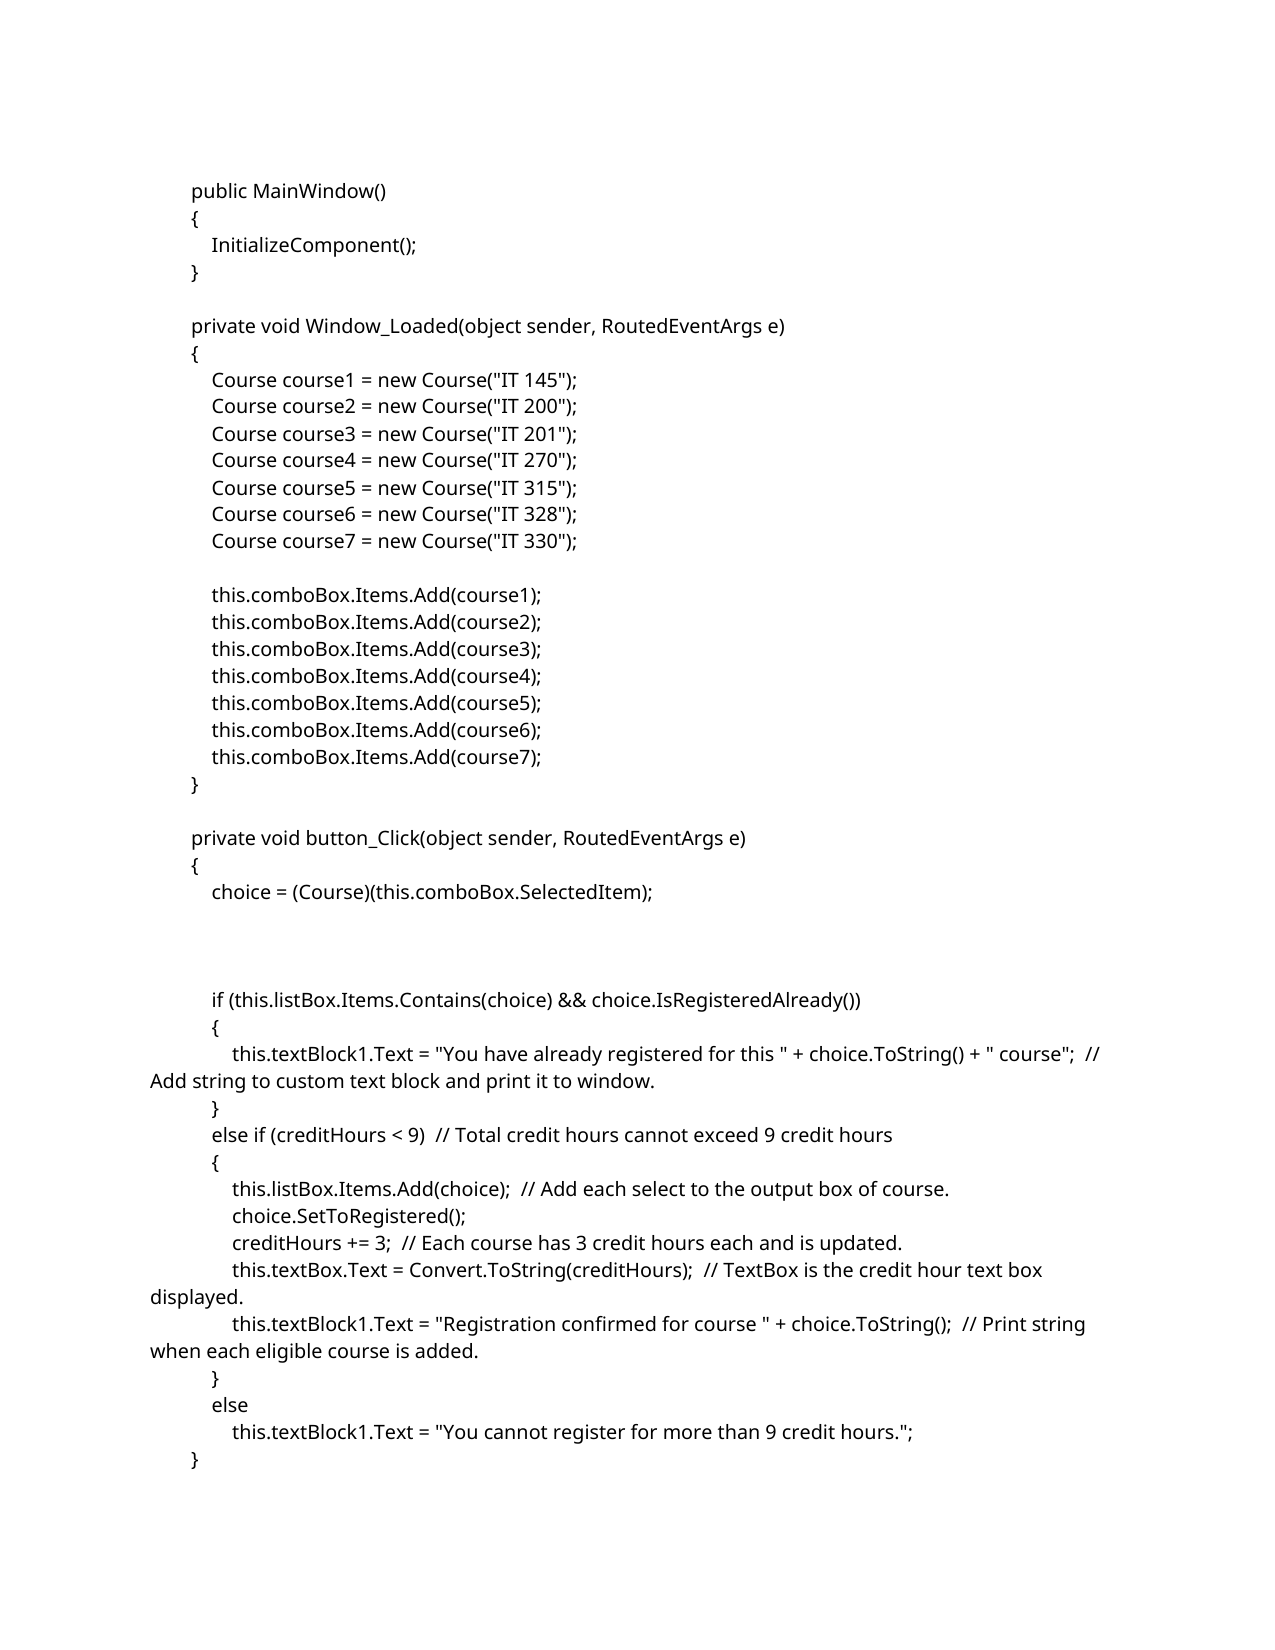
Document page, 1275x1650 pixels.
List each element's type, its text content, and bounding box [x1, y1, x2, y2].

text private void button_Click(object sender, RoutedEventArgs e) [150, 824, 1125, 851]
text if (this.listBox.Items.Contains(choice) && choice.IsRegisteredAlready()) [150, 986, 1125, 1013]
text Course course1 = new Course("IT 145"); [150, 366, 1125, 393]
text Course course7 = new Course("IT 330"); [150, 528, 1125, 555]
text this.comboBox.Items.Add(course5); [150, 689, 1125, 717]
text { [150, 1148, 1125, 1175]
text else if (creditHours < 9) // Total credit hours cannot exceed 9 credit hours [150, 1121, 1125, 1148]
text this.textBlock1.Text = "You cannot register for more than 9 credit hours."; [150, 1418, 1125, 1445]
text Course course6 = new Course("IT 328"); [150, 501, 1125, 528]
text this.textBlock1.Text = "You have already registered for this " + choice.ToString() + " course"; // Add string to custom text block and print it to window. [150, 1040, 1125, 1094]
text Course course4 = new Course("IT 270"); [150, 447, 1125, 474]
text this.textBlock1.Text = "Registration confirmed for course " + choice.ToString(); // Print string when each eligible course is added. [150, 1310, 1125, 1364]
text this.comboBox.Items.Add(course7); [150, 743, 1125, 771]
text } [150, 1364, 1125, 1391]
text { [150, 1013, 1125, 1040]
text { [150, 339, 1125, 366]
text else [150, 1391, 1125, 1418]
text { [150, 204, 1125, 231]
text creditHours += 3; // Each course has 3 credit hours each and is updated. [150, 1229, 1125, 1256]
text } [150, 258, 1125, 285]
text Course course2 = new Course("IT 200"); [150, 393, 1125, 420]
text choice = (Course)(this.comboBox.SelectedItem); [150, 878, 1125, 905]
text InitializeComponent(); [150, 231, 1125, 258]
text this.comboBox.Items.Add(course1); [150, 582, 1125, 609]
text this.comboBox.Items.Add(course3); [150, 636, 1125, 663]
text Course course5 = new Course("IT 315"); [150, 474, 1125, 501]
text } [150, 1094, 1125, 1121]
text this.comboBox.Items.Add(course2); [150, 609, 1125, 636]
text } [150, 1445, 1125, 1472]
text this.listBox.Items.Add(choice); // Add each select to the output box of course. [150, 1175, 1125, 1202]
text { [150, 851, 1125, 878]
text Course course3 = new Course("IT 201"); [150, 420, 1125, 447]
text this.comboBox.Items.Add(course6); [150, 717, 1125, 743]
text this.textBox.Text = Convert.ToString(creditHours); // TextBox is the credit hour text box displayed. [150, 1256, 1125, 1310]
text } [150, 771, 1125, 797]
text public MainWindow() [150, 177, 1125, 204]
text choice.SetToRegistered(); [150, 1202, 1125, 1229]
text private void Window_Loaded(object sender, RoutedEventArgs e) [150, 312, 1125, 339]
text this.comboBox.Items.Add(course4); [150, 663, 1125, 689]
